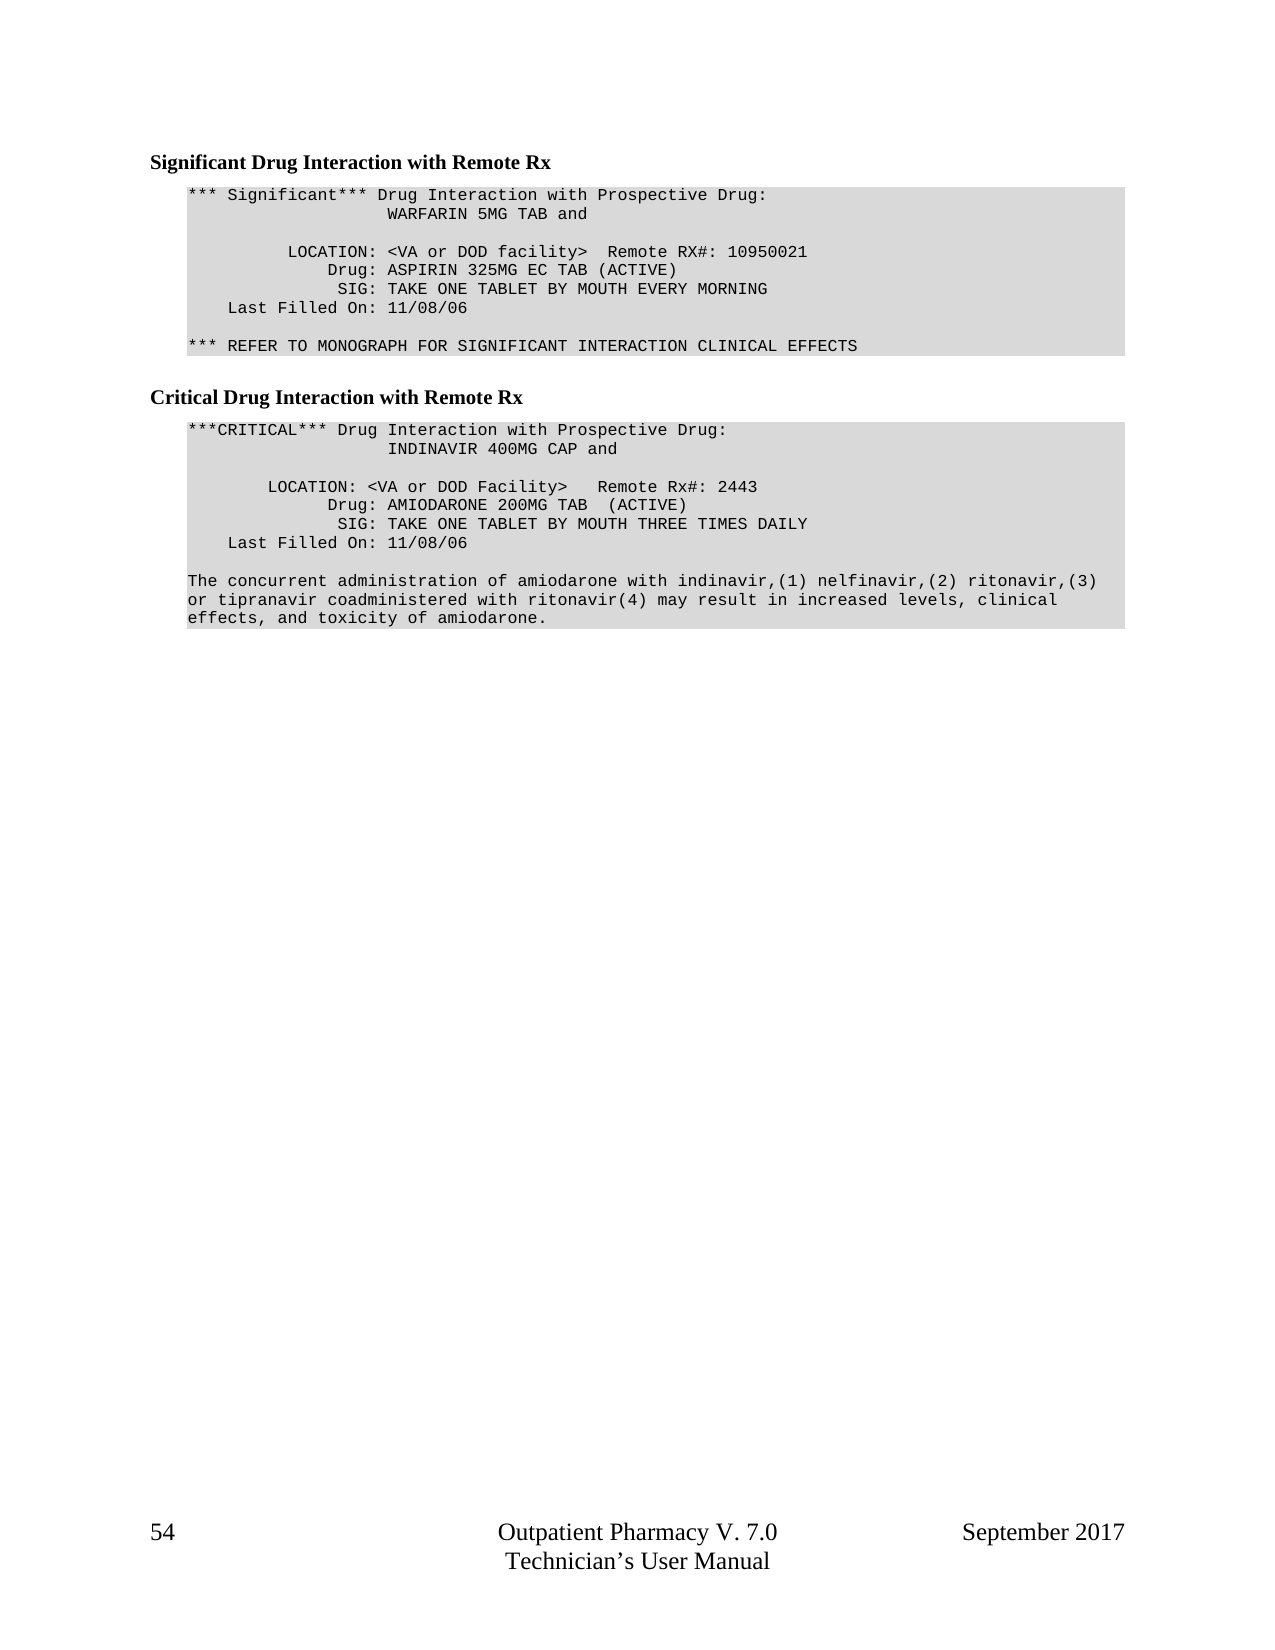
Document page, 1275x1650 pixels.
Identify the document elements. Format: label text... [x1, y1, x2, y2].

text Last Filled On: 11/08/06 [187, 300, 1125, 318]
text *** REFER TO MONOGRAPH FOR SIGNIFICANT INTERACTION CLINICAL EFFECTS [187, 337, 1125, 356]
text SIG: TAKE ONE TABLET BY MOUTH THREE TIMES DAILY [187, 516, 1125, 535]
text *** Significant*** Drug Interaction with Prospective Drug: [187, 187, 1125, 205]
text Drug: AMIODARONE 200MG TAB (ACTIVE) [187, 497, 1125, 516]
text ***CRITICAL*** Drug Interaction with Prospective Drug: [187, 422, 1125, 440]
text INDINAVIR 400MG CAP and [187, 440, 1125, 459]
text LOCATION: <VA or DOD Facility> Remote Rx#: 2443 [187, 478, 1125, 497]
text SIG: TAKE ONE TABLET BY MOUTH EVERY MORNING [187, 281, 1125, 300]
text LOCATION: <VA or DOD facility> Remote RX#: 10950021 [187, 243, 1125, 262]
text Critical Drug Interaction with Remote Rx [150, 385, 1125, 409]
text Significant Drug Interaction with Remote Rx [150, 150, 1125, 174]
text Last Filled On: 11/08/06 [187, 535, 1125, 553]
text Drug: ASPIRIN 325MG EC TAB (ACTIVE) [187, 262, 1125, 281]
text The concurrent administration of amiodarone with indinavir,(1) nelfinavir,(2) ritonavir,(3) or tipranavir coadministered with ritonavir(4) may result in increased levels, clinical effects, and toxicity of amiodarone. [187, 572, 1125, 629]
text WARFARIN 5MG TAB and [187, 205, 1125, 224]
